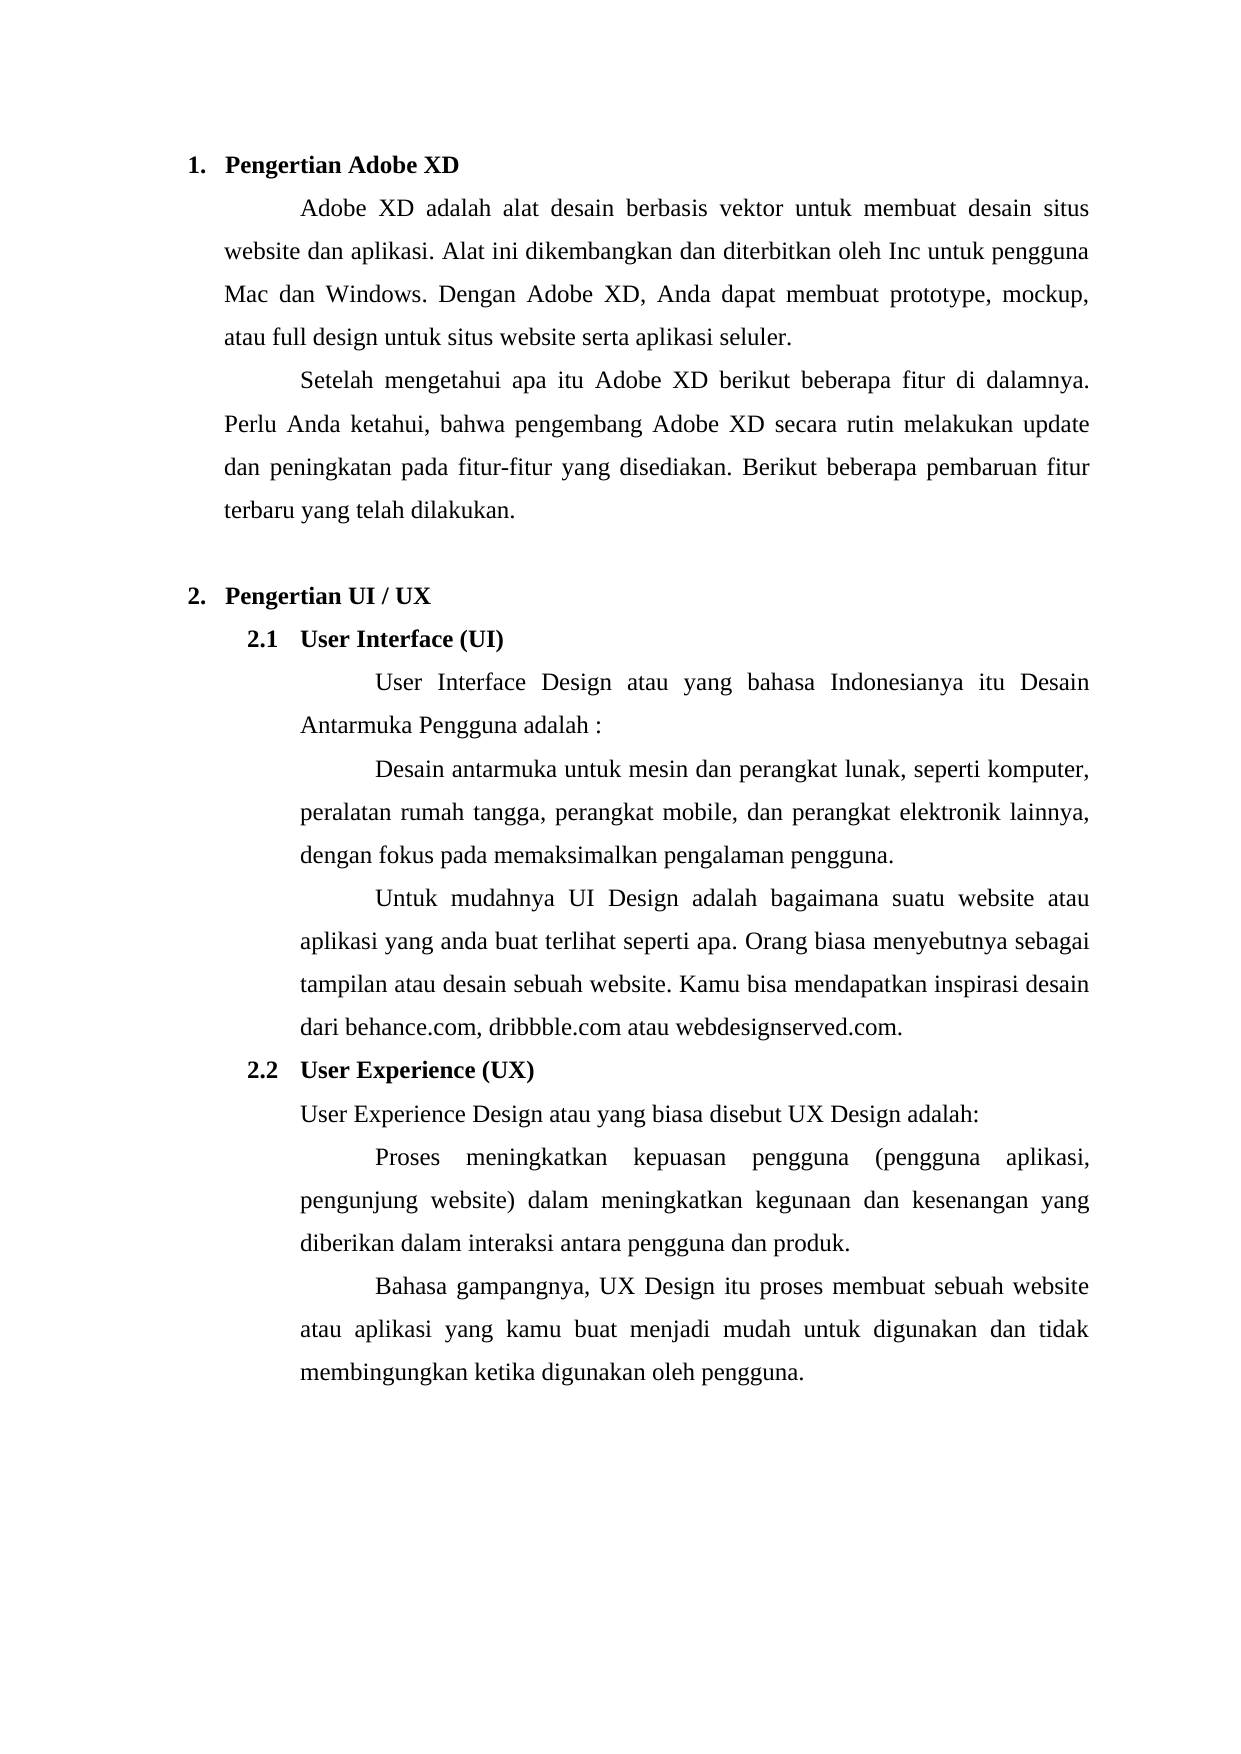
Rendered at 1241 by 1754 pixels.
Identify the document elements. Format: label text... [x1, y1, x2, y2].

list User Experience Design atau yang biasa disebut UX Design adalah: [300, 1099, 1090, 1127]
list User Interface Design atau yang bahasa Indonesianya itu Desain Antarmuka Pengguna adalah : [300, 667, 1090, 739]
list User Interface (UI) [262, 624, 1090, 653]
list Proses meningkatkan kepuasan pengguna (pengguna aplikasi, pengunjung website) dalam meningkatkan kegunaan dan kesenangan yang diberikan dalam interaksi antara pengguna dan produk. [300, 1142, 1090, 1257]
list User Experience (UX) [262, 1056, 1090, 1084]
list Bahasa gampangnya, UX Design itu proses membuat sebuah website atau aplikasi yang kamu buat menjadi mudah untuk digunakan dan tidak membingungkan ketika digunakan oleh pengguna. [300, 1271, 1090, 1386]
list Adobe XD adalah alat desain berbasis vektor untuk membuat desain situs website dan aplikasi. Alat ini dikembangkan dan diterbitkan oleh Inc untuk pengguna Mac dan Windows. Dengan Adobe XD, Anda dapat membuat prototype, mockup, atau full design untuk situs website serta aplikasi seluler. [224, 193, 1090, 351]
list Setelah mengetahui apa itu Adobe XD berikut beberapa fitur di dalamnya. Perlu Anda ketahui, bahwa pengembang Adobe XD secara rutin melakukan update dan peningkatan pada fitur-fitur yang disediakan. Berikut beberapa pembaruan fitur terbaru yang telah dilakukan. [224, 366, 1090, 524]
list Pengertian Adobe XD [187, 150, 1090, 179]
list Pengertian UI / UX [187, 581, 1090, 610]
list Untuk mudahnya UI Design adalah bagaimana suatu website atau aplikasi yang anda buat terlihat seperti apa. Orang biasa menyebutnya sebagai tampilan atau desain sebuah website. Kamu bisa mendapatkan inspirasi desain dari behance.com, dribbble.com atau webdesignserved.com. [300, 883, 1090, 1041]
list Desain antarmuka untuk mesin dan perangkat lunak, seperti komputer, peralatan rumah tangga, perangkat mobile, dan perangkat elektronik lainnya, dengan fokus pada memaksimalkan pengalaman pengguna. [300, 754, 1090, 869]
